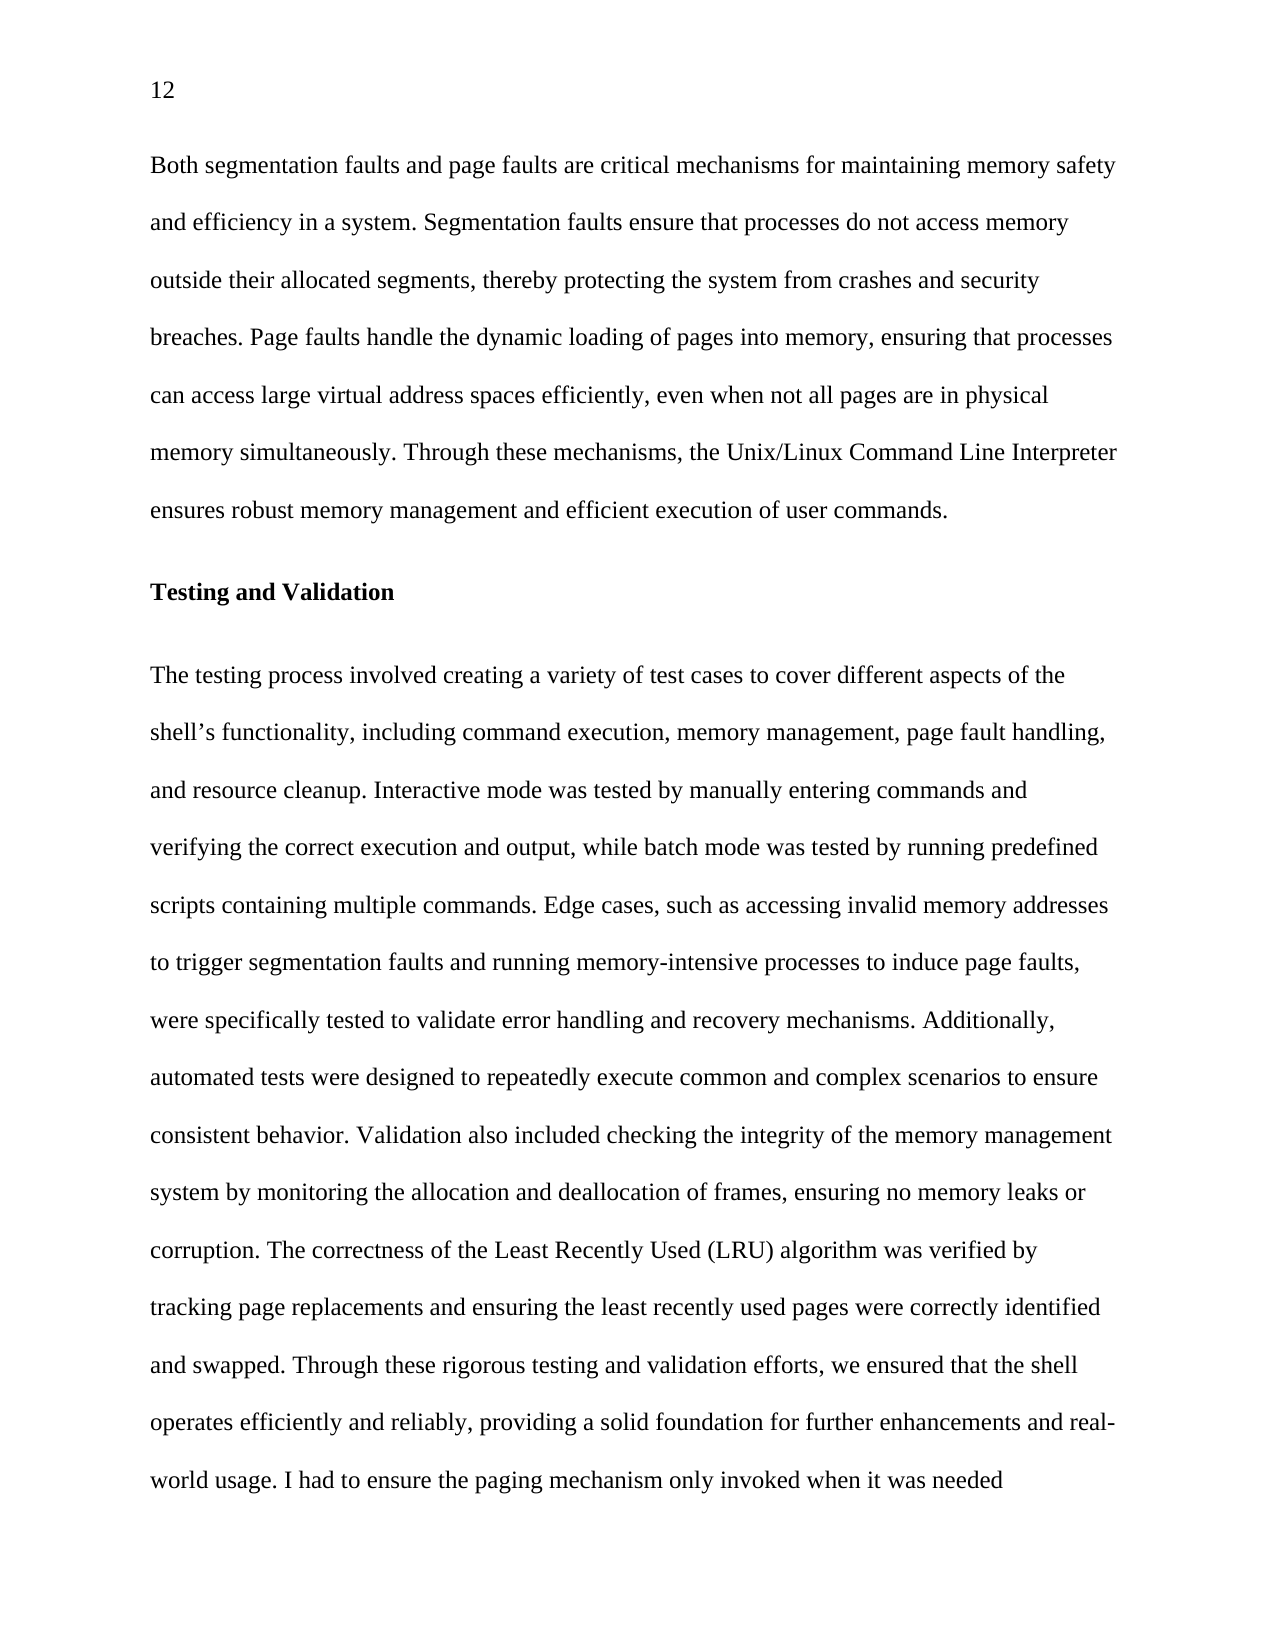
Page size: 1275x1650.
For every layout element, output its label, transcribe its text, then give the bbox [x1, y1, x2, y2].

text Testing and Validation [150, 577, 1125, 606]
text The testing process involved creating a variety of test cases to cover different aspects of the shell’s functionality, including command execution, memory management, page fault handling, and resource cleanup. Interactive mode was tested by manually entering commands and verifying the correct execution and output, while batch mode was tested by running predefined scripts containing multiple commands. Edge cases, such as accessing invalid memory addresses to trigger segmentation faults and running memory-intensive processes to induce page faults, were specifically tested to validate error handling and recovery mechanisms. Additionally, automated tests were designed to repeatedly execute common and complex scenarios to ensure consistent behavior. Validation also included checking the integrity of the memory management system by monitoring the allocation and deallocation of frames, ensuring no memory leaks or corruption. The correctness of the Least Recently Used (LRU) algorithm was verified by tracking page replacements and ensuring the least recently used pages were correctly identified and swapped. Through these rigorous testing and validation efforts, we ensured that the shell operates efficiently and reliably, providing a solid foundation for further enhancements and real-world usage. I had to ensure the paging mechanism only invoked when it was needed [150, 660, 1125, 1494]
text Both segmentation faults and page faults are critical mechanisms for maintaining memory safety and efficiency in a system. Segmentation faults ensure that processes do not access memory outside their allocated segments, thereby protecting the system from crashes and security breaches. Page faults handle the dynamic loading of pages into memory, ensuring that processes can access large virtual address spaces efficiently, even when not all pages are in physical memory simultaneously. Through these mechanisms, the Unix/Linux Command Line Interpreter ensures robust memory management and efficient execution of user commands. [150, 150, 1125, 524]
